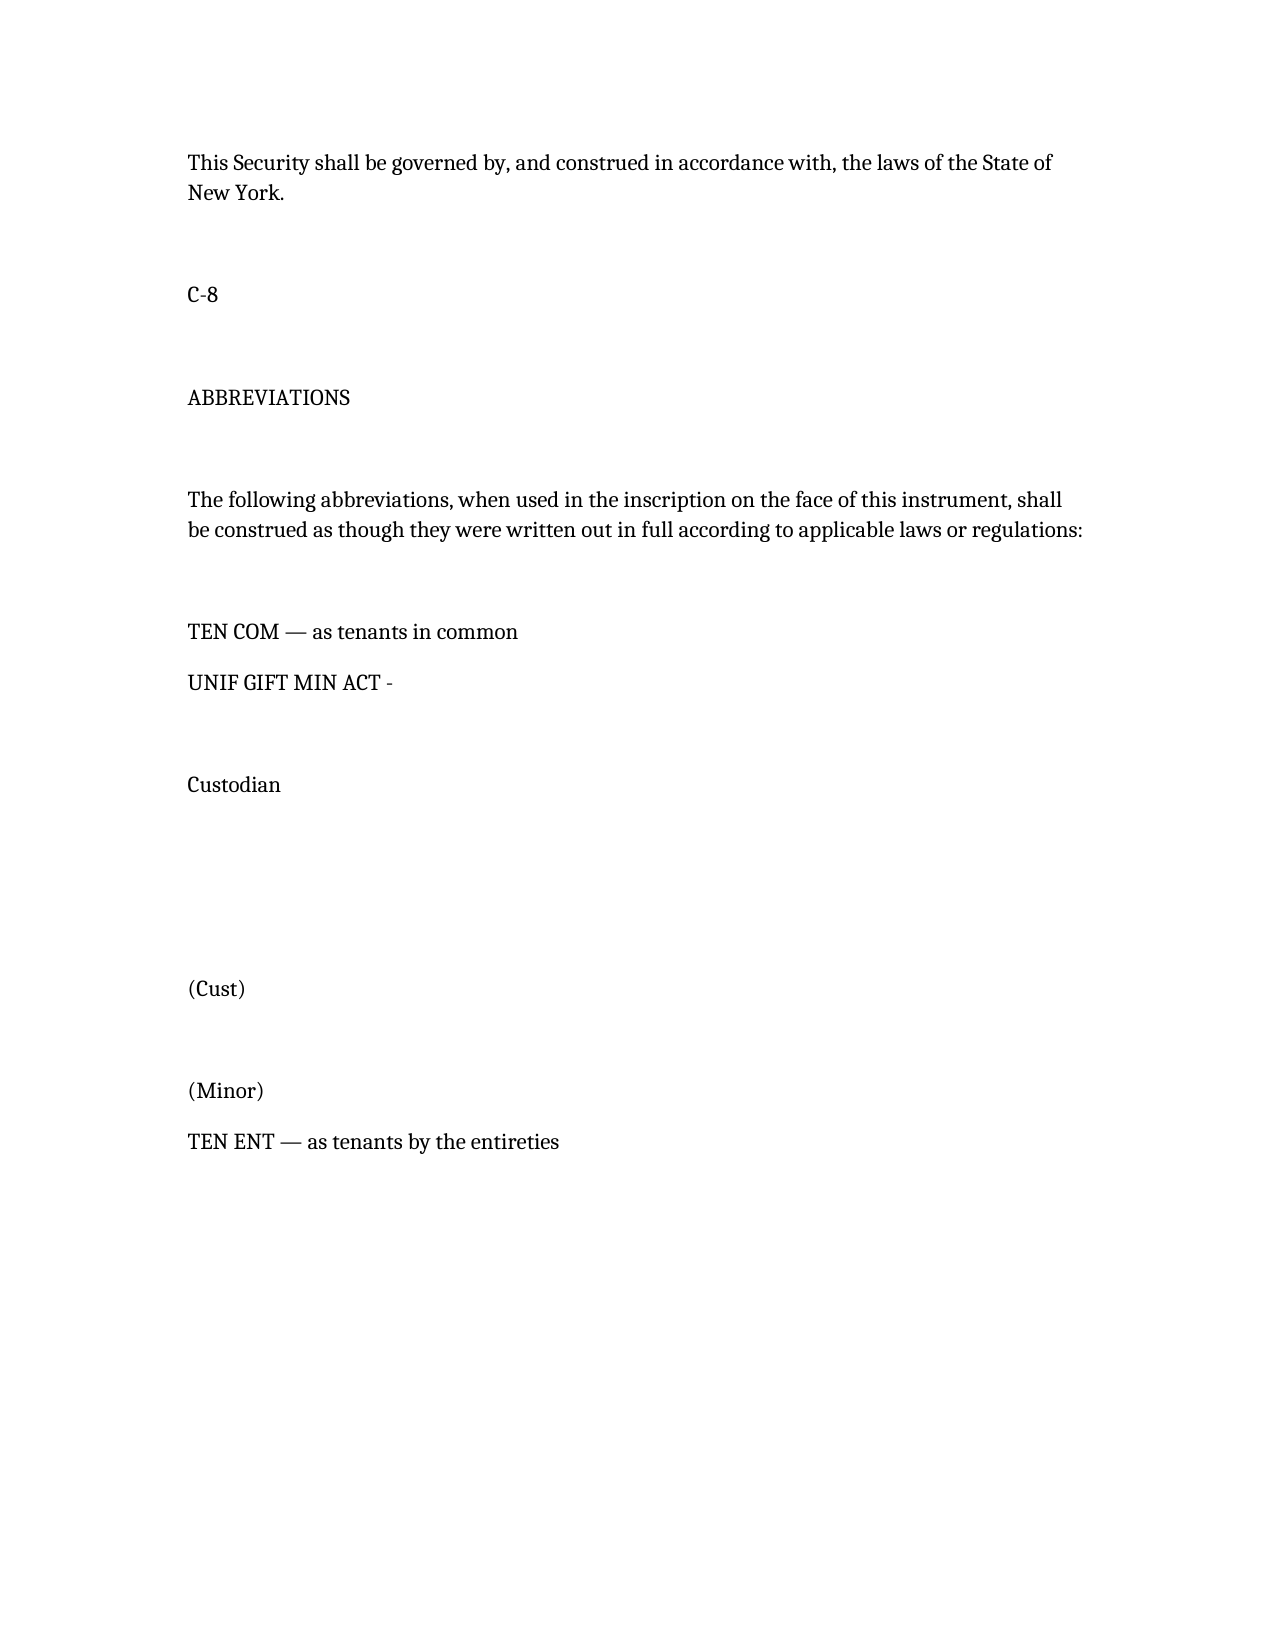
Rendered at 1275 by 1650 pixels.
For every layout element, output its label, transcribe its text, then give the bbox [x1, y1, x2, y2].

text (Minor) [187, 1078, 1087, 1104]
text (Cust) [187, 976, 1087, 1002]
text The following abbreviations, when used in the inscription on the face of this instrument, shall be construed as though they were written out in full according to applicable laws or regulations: [187, 486, 1087, 543]
text Custodian [187, 772, 1087, 798]
text TEN COM — as tenants in common [187, 619, 1087, 645]
text C-8 [187, 282, 1087, 309]
text ABBREVIATIONS [187, 384, 1087, 411]
text TEN ENT — as tenants by the entireties [187, 1129, 1087, 1156]
text UNIF GIFT MIN ACT - [187, 670, 1087, 696]
text This Security shall be governed by, and construed in accordance with, the laws of the State of New York. [187, 150, 1087, 207]
